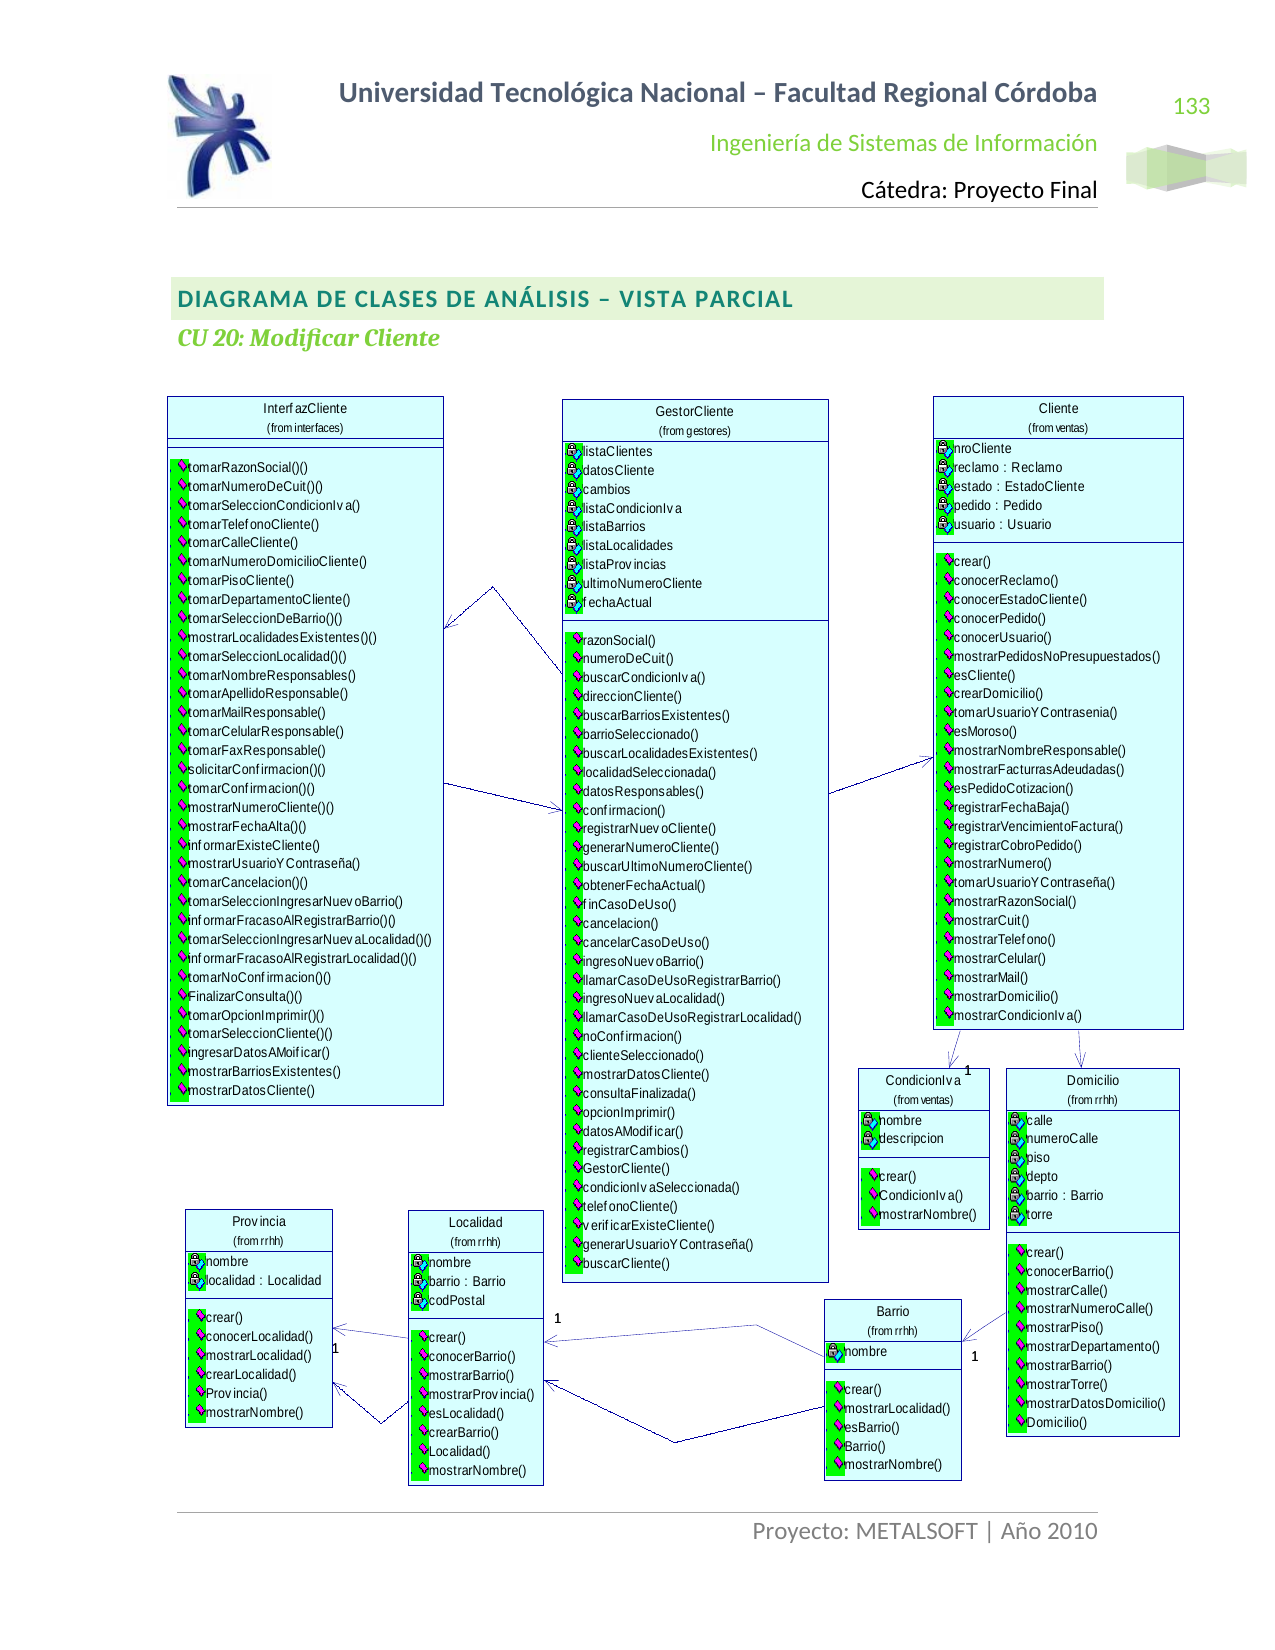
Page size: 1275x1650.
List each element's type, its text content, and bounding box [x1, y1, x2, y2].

subtitle Diagrama de Clases de Análisis – Vista parcial [177, 283, 1098, 313]
picture [167, 74, 272, 199]
text CU 20: Modificar Cliente [177, 324, 1098, 353]
